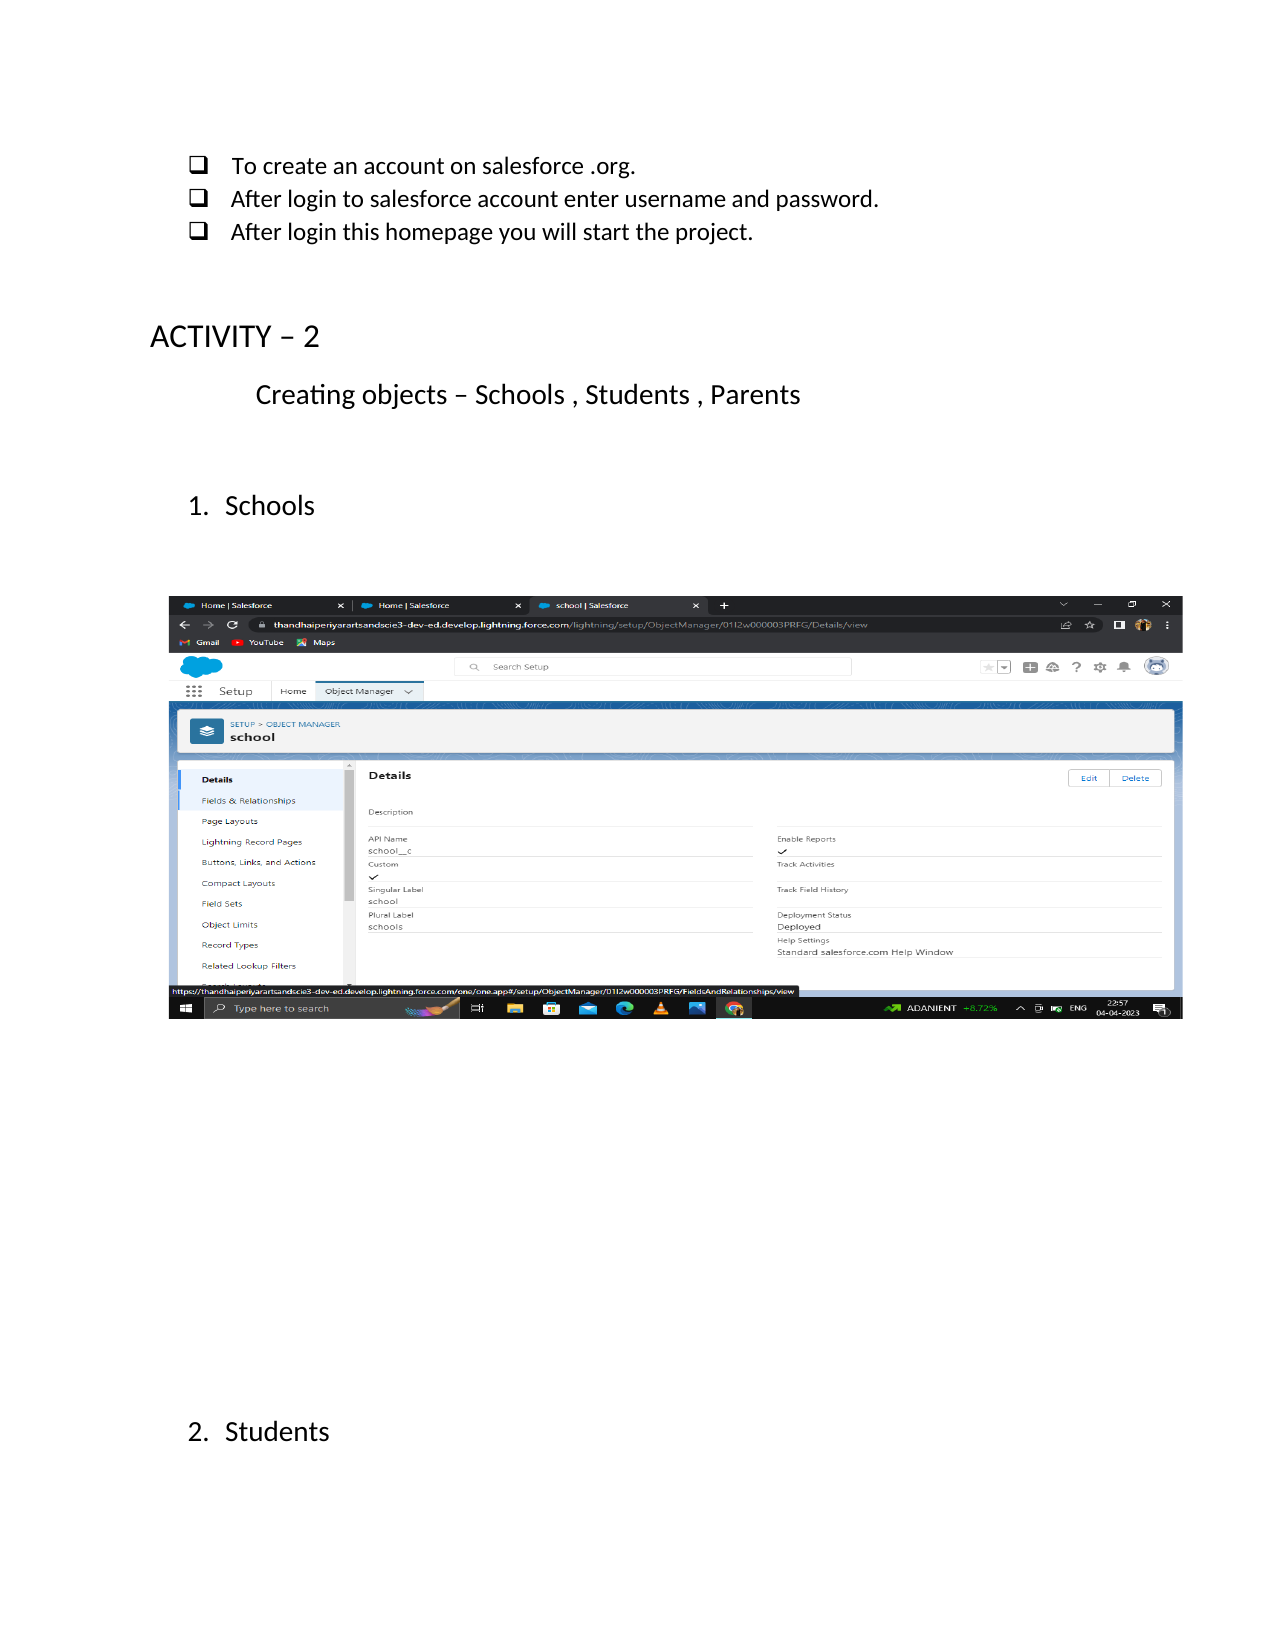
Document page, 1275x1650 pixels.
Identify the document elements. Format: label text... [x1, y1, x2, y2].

list After login this homepage you will start the project. [187, 216, 1125, 247]
text ACTIVITY – 2 [150, 315, 1125, 356]
list After login to salesforce account enter username and password. [187, 183, 1125, 214]
list Students [187, 1413, 1125, 1448]
text Creating objects – Schools , Students , Parents [150, 376, 1125, 412]
list Schools [187, 487, 1125, 522]
list To create an account on salesforce .org. [187, 150, 1125, 181]
